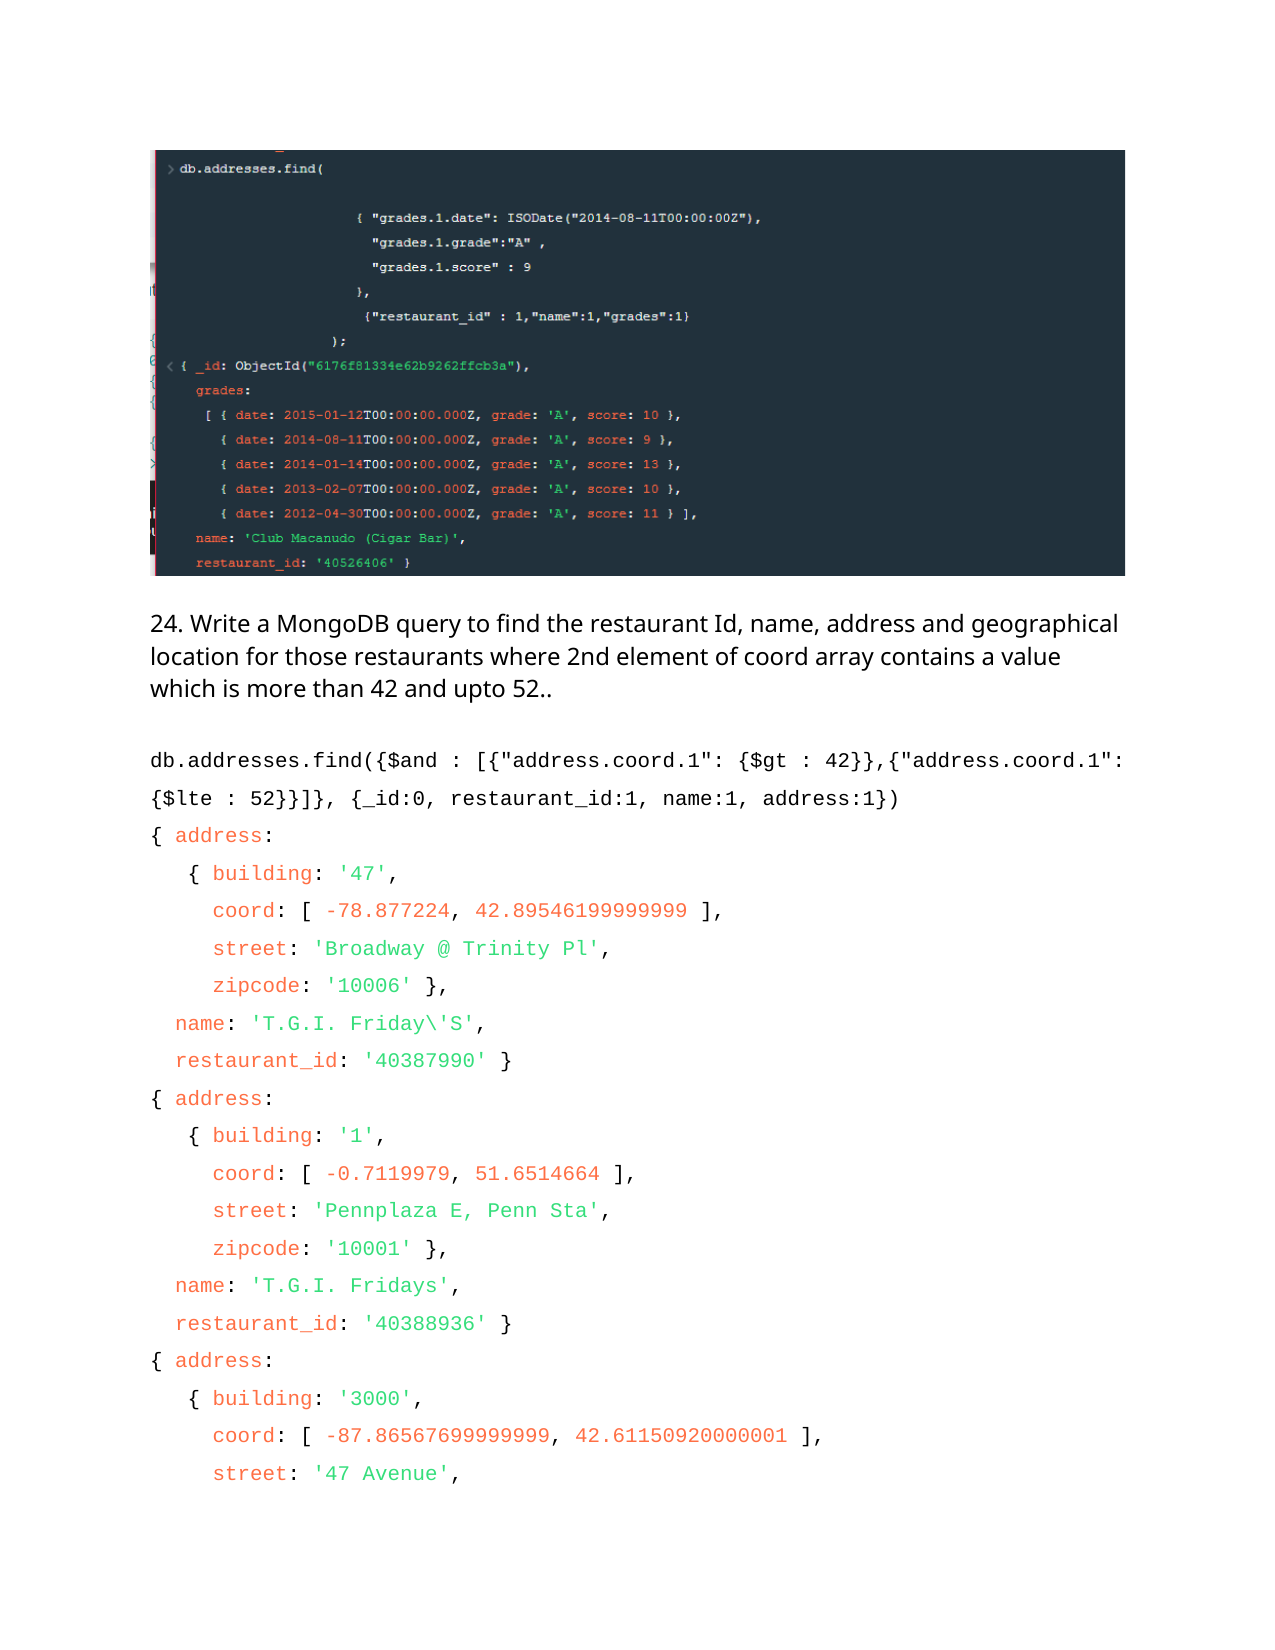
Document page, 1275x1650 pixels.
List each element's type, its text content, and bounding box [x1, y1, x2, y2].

text street: 'Pennplaza E, Penn Sta', [150, 1186, 1125, 1224]
text coord: [ -87.86567699999999, 42.61150920000001 ], [150, 1411, 1125, 1449]
text coord: [ -0.7119979, 51.6514664 ], [150, 1149, 1125, 1186]
text name: 'T.G.I. Fridays', [150, 1261, 1125, 1299]
text restaurant_id: '40387990' } [150, 1036, 1125, 1074]
text name: 'T.G.I. Friday\'S', [150, 999, 1125, 1036]
text street: 'Broadway @ Trinity Pl', [150, 924, 1125, 961]
text db.addresses.find({$and : [{"address.coord.1": {$gt : 42}},{"address.coord.1": {$lte : 52}}]}, {_id:0, restaurant_id:1, name:1, address:1}) [150, 736, 1125, 811]
text { address: [150, 811, 1125, 849]
text zipcode: '10006' }, [150, 961, 1125, 999]
text { address: [150, 1074, 1125, 1111]
text { address: [150, 1336, 1125, 1374]
text { building: '3000', [150, 1374, 1125, 1411]
text coord: [ -78.877224, 42.89546199999999 ], [150, 886, 1125, 924]
text street: '47 Avenue', [150, 1449, 1125, 1486]
text { building: '47', [150, 849, 1125, 886]
picture [150, 150, 1125, 576]
text 24. Write a MongoDB query to find the restaurant Id, name, address and geographical location for those restaurants where 2nd element of coord array contains a value which is more than 42 and upto 52.. [150, 607, 1125, 704]
text zipcode: '10001' }, [150, 1224, 1125, 1261]
text { building: '1', [150, 1111, 1125, 1149]
text restaurant_id: '40388936' } [150, 1299, 1125, 1336]
